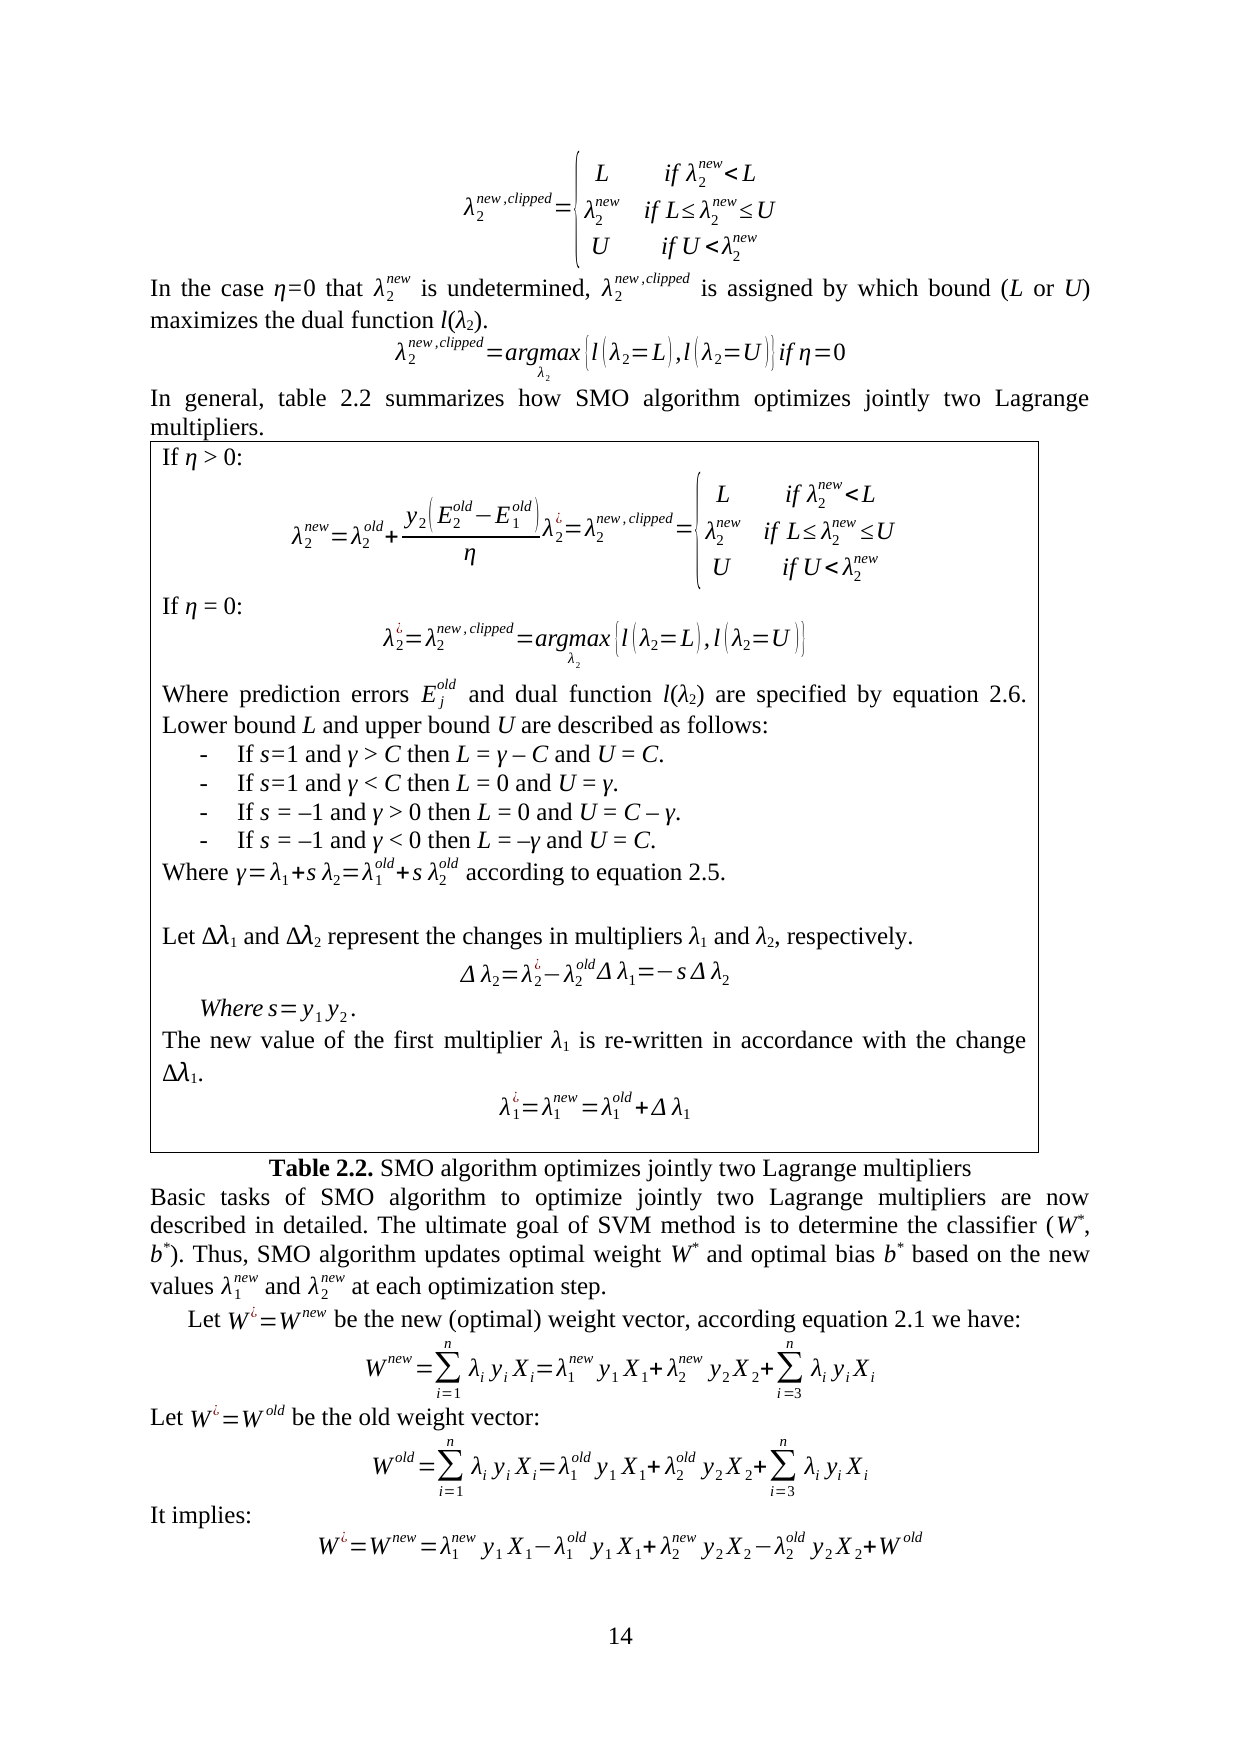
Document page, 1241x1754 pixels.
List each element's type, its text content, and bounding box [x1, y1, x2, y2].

text It implies: [150, 1500, 1090, 1528]
text In the case η=0 that is undetermined, is assigned by which bound (L or U) maximizes the dual function l(λ2). [150, 270, 1090, 334]
text Table 2.2. SMO algorithm optimizes jointly two Lagrange multipliers [150, 1153, 1090, 1182]
text In general, table 2.2 summarizes how SMO algorithm optimizes jointly two Lagrange multipliers. [150, 383, 1090, 441]
text Let be the new (optimal) weight vector, according equation 2.1 we have: [150, 1303, 1090, 1334]
text Let be the old weight vector: [150, 1401, 1090, 1432]
